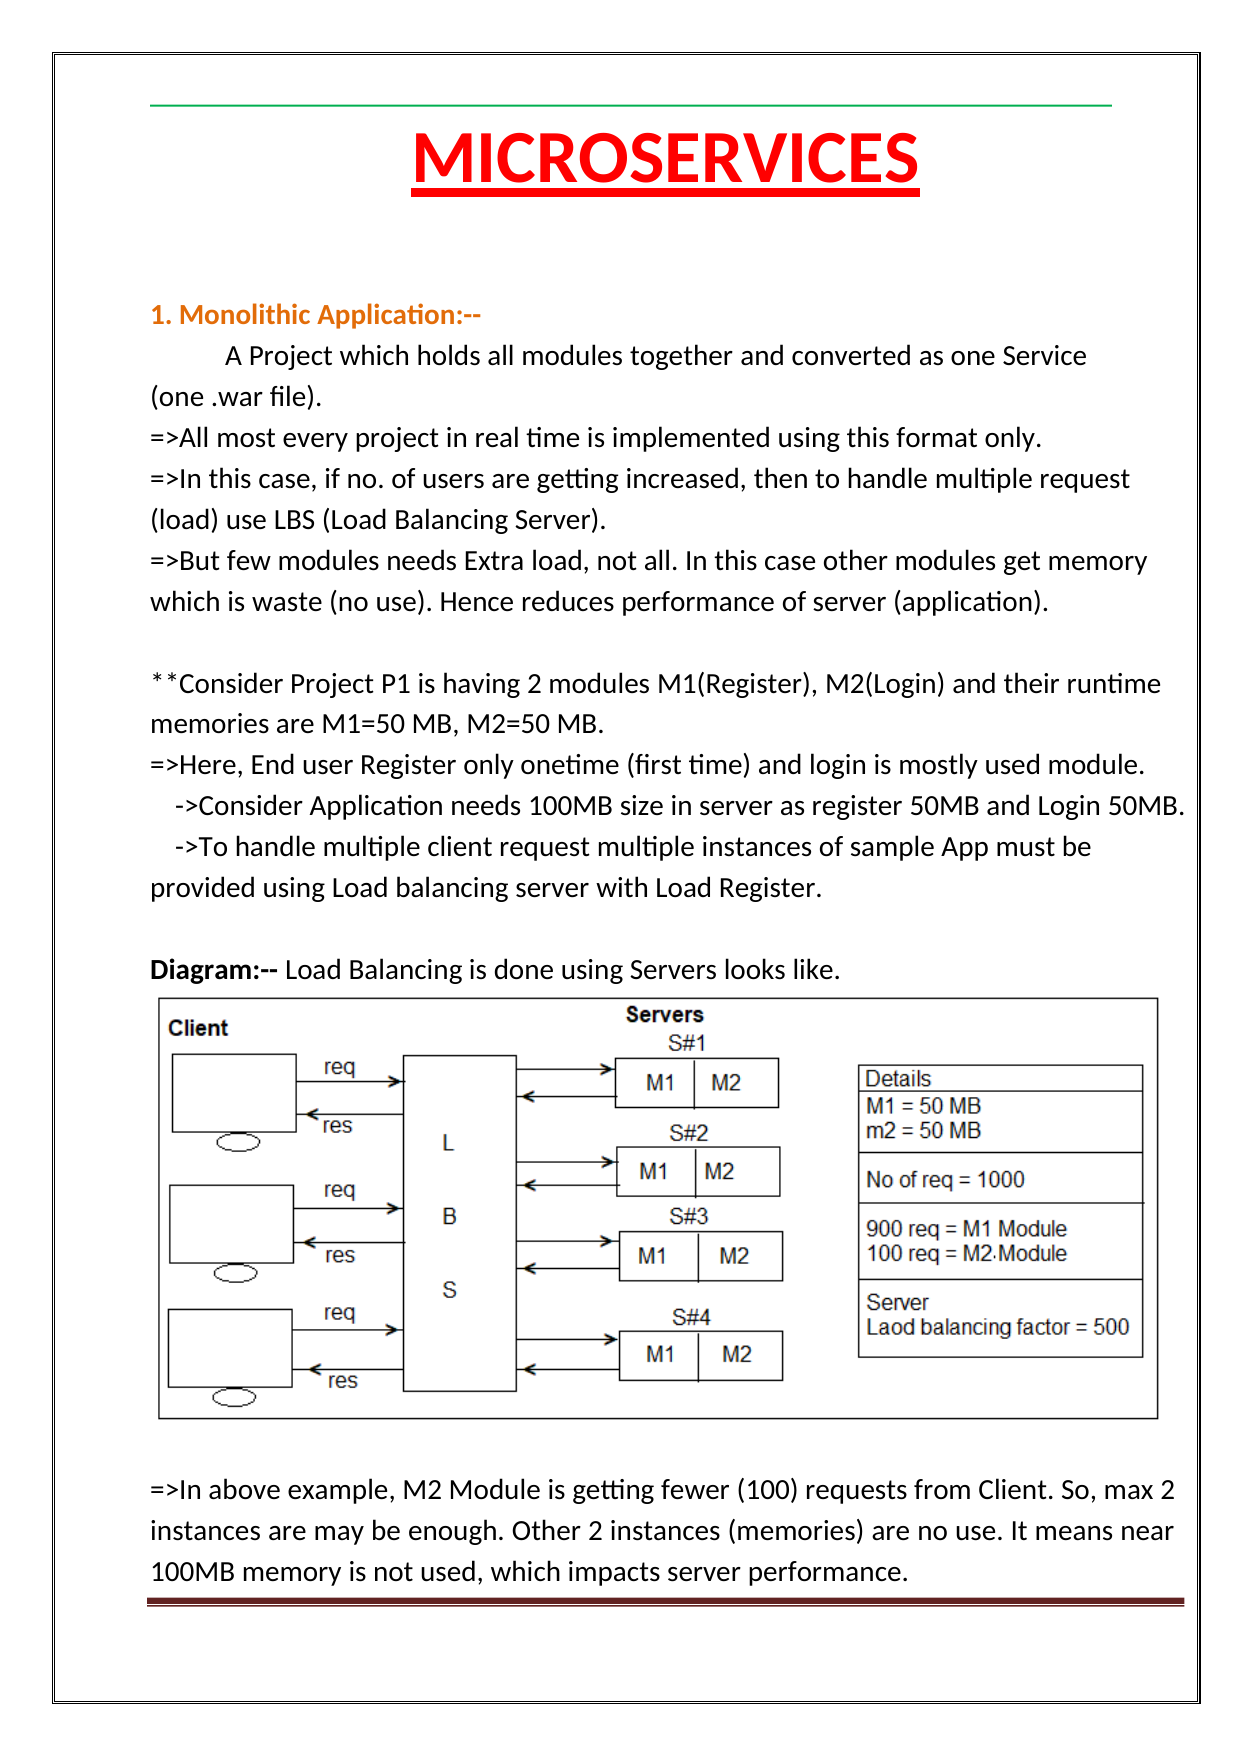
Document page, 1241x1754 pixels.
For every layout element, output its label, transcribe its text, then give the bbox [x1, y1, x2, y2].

text =>Here, End user Register only onetime (first time) and login is mostly used module. [150, 746, 1197, 781]
picture [153, 991, 1168, 1429]
text ->To handle multiple client request multiple instances of sample App must be provided using Load balancing server with Load Register. [150, 828, 1135, 904]
text Diagram:-- Load Balancing is done using Servers looks like. [150, 951, 1197, 986]
text =>In above example, M2 Module is getting fewer (100) requests from Client. So, max 2 instances are may be enough. Other 2 instances (memories) are no use. It means near 100MB memory is not used, which impacts server performance. [150, 1471, 1177, 1588]
subtitle Monolithic Application:-- [150, 296, 1197, 332]
text **Consider Project P1 is having 2 modules M1(Register), M2(Login) and their runtime memories are M1=50 MB, M2=50 MB. [150, 665, 1197, 741]
subtitle MICROSERVICES [148, 110, 1183, 201]
text ->Consider Application needs 100MB size in server as register 50MB and Login 50MB. [175, 787, 1197, 822]
text =>In this case, if no. of users are getting increased, then to handle multiple request (load) use LBS (Load Balancing Server). [150, 460, 1135, 536]
text A Project which holds all modules together and converted as one Service (one .war file). [150, 337, 1135, 413]
text =>All most every project in real time is implemented using this format only. [150, 419, 1197, 454]
text =>But few modules needs Extra load, not all. In this case other modules get memory which is waste (no use). Hence reduces performance of server (application). [150, 542, 1197, 618]
